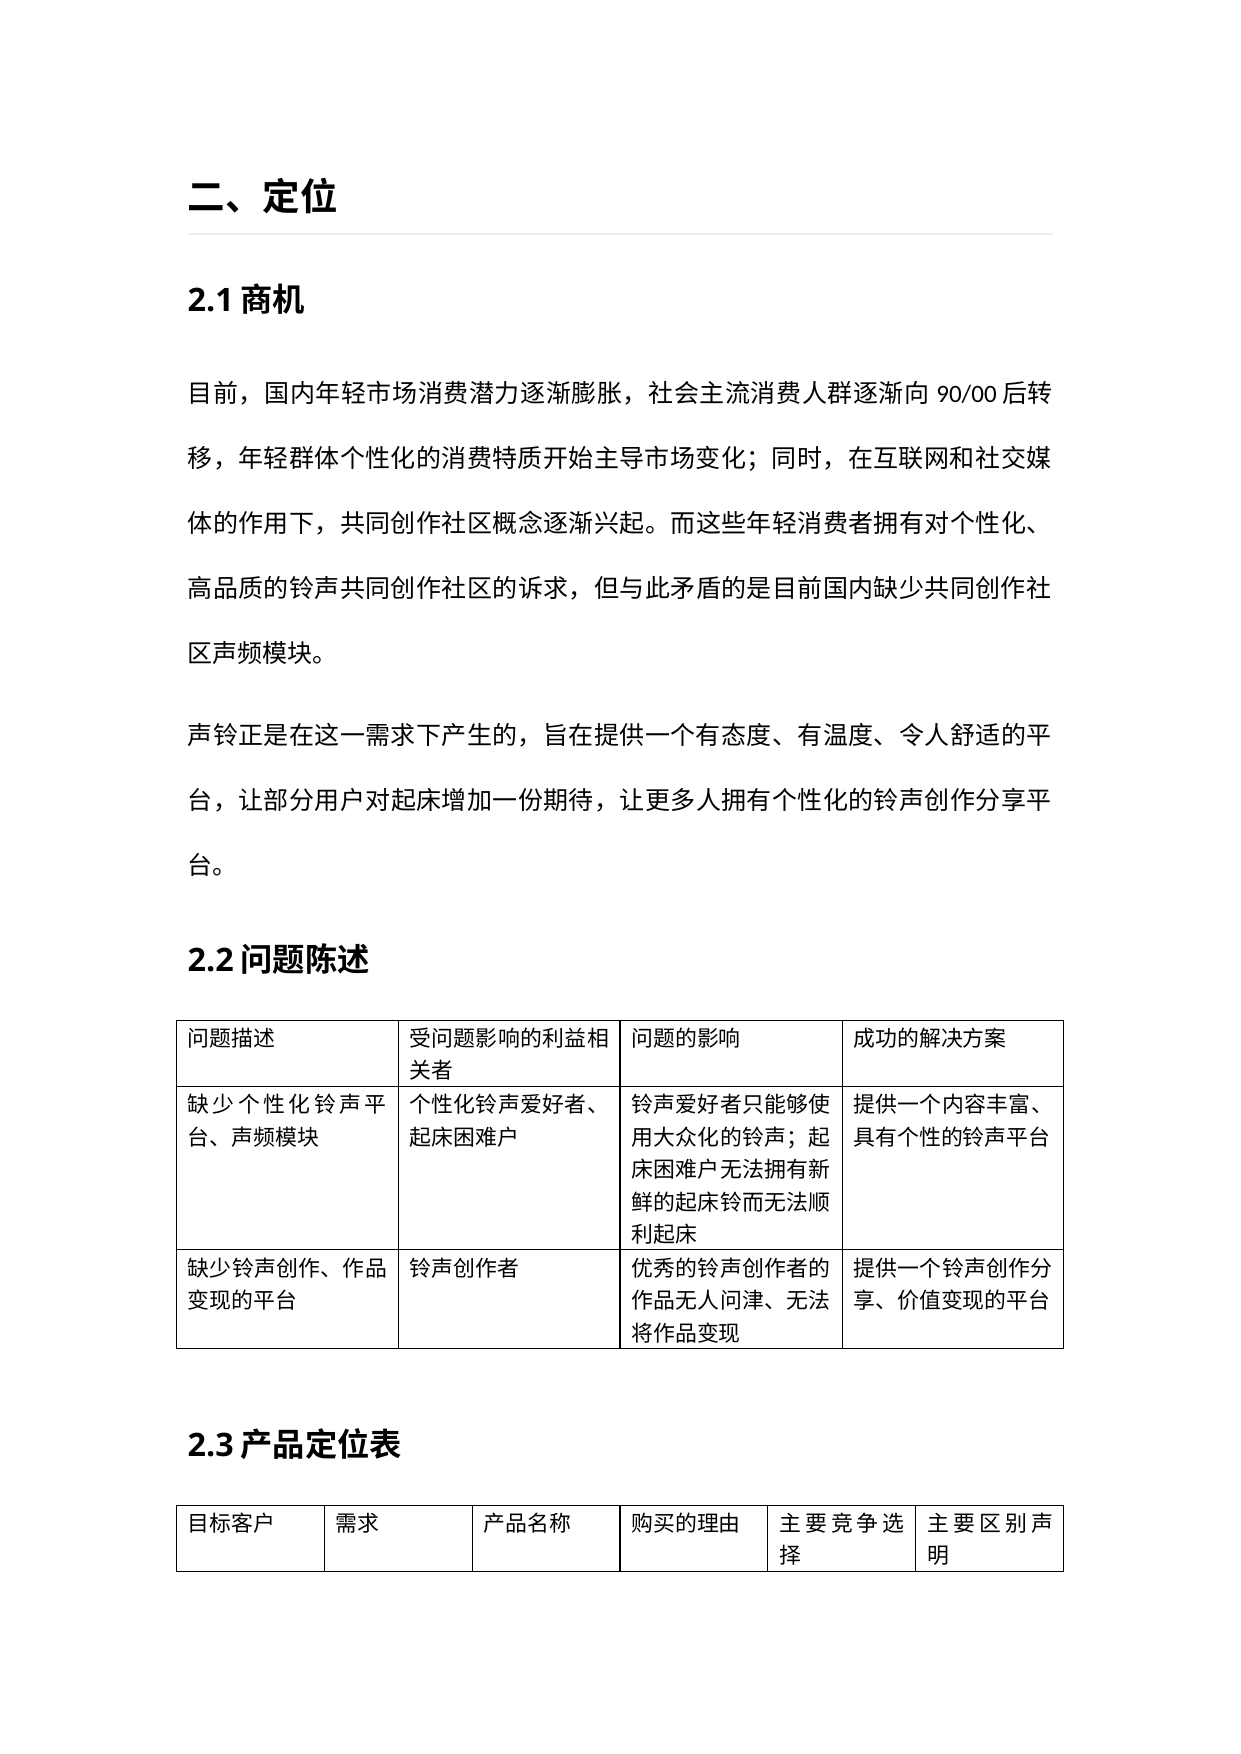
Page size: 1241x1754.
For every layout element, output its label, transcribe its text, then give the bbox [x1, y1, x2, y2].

table_header 主要区别声明 [916, 1506, 1063, 1571]
subtitle 2.2问题陈述 [187, 925, 1053, 990]
table_cell 铃声爱好者只能够使用大众化的铃声；起床困难户无法拥有新鲜的起床铃而无法顺利起床 [621, 1087, 842, 1249]
subtitle 二、定位 [187, 162, 1053, 235]
table_cell 铃声创作者 [399, 1250, 619, 1348]
table_header 产品名称 [473, 1506, 619, 1571]
subtitle 2.1商机 [187, 264, 1053, 329]
table_header 需求 [325, 1506, 472, 1571]
table_cell 缺少铃声创作、作品变现的平台 [177, 1250, 398, 1348]
table_header 目标客户 [177, 1506, 324, 1571]
table_cell 优秀的铃声创作者的作品无人问津、无法将作品变现 [621, 1250, 842, 1348]
table_header 购买的理由 [621, 1506, 767, 1571]
table_header 主要竞争选择 [768, 1506, 915, 1571]
text 声铃正是在这一需求下产生的，旨在提供一个有态度、有温度、令人舒适的平台，让部分用户对起床增加一份期待，让更多人拥有个性化的铃声创作分享平台。 [187, 701, 1053, 896]
subtitle 2.3产品定位表 [187, 1410, 1053, 1475]
table_header 成功的解决方案 [843, 1021, 1063, 1086]
table_cell 提供一个内容丰富、具有个性的铃声平台 [843, 1087, 1063, 1249]
table_cell 个性化铃声爱好者、起床困难户 [399, 1087, 619, 1249]
table_cell 缺少个性化铃声平台、声频模块 [177, 1087, 398, 1249]
table_header 问题的影响 [621, 1021, 842, 1086]
table_cell 提供一个铃声创作分享、价值变现的平台 [843, 1250, 1063, 1348]
text 目前，国内年轻市场消费潜力逐渐膨胀，社会主流消费人群逐渐向90/00后转移，年轻群体个性化的消费特质开始主导市场变化；同时，在互联网和社交媒体的作用下，共同创作社区概念逐渐兴起。而这些年轻消费者拥有对个性化、高品质的铃声共同创作社区的诉求，但与此矛盾的是目前国内缺少共同创作社区声频模块。 [187, 359, 1053, 684]
table_header 受问题影响的利益相关者 [399, 1021, 619, 1086]
table_header 问题描述 [177, 1021, 398, 1086]
